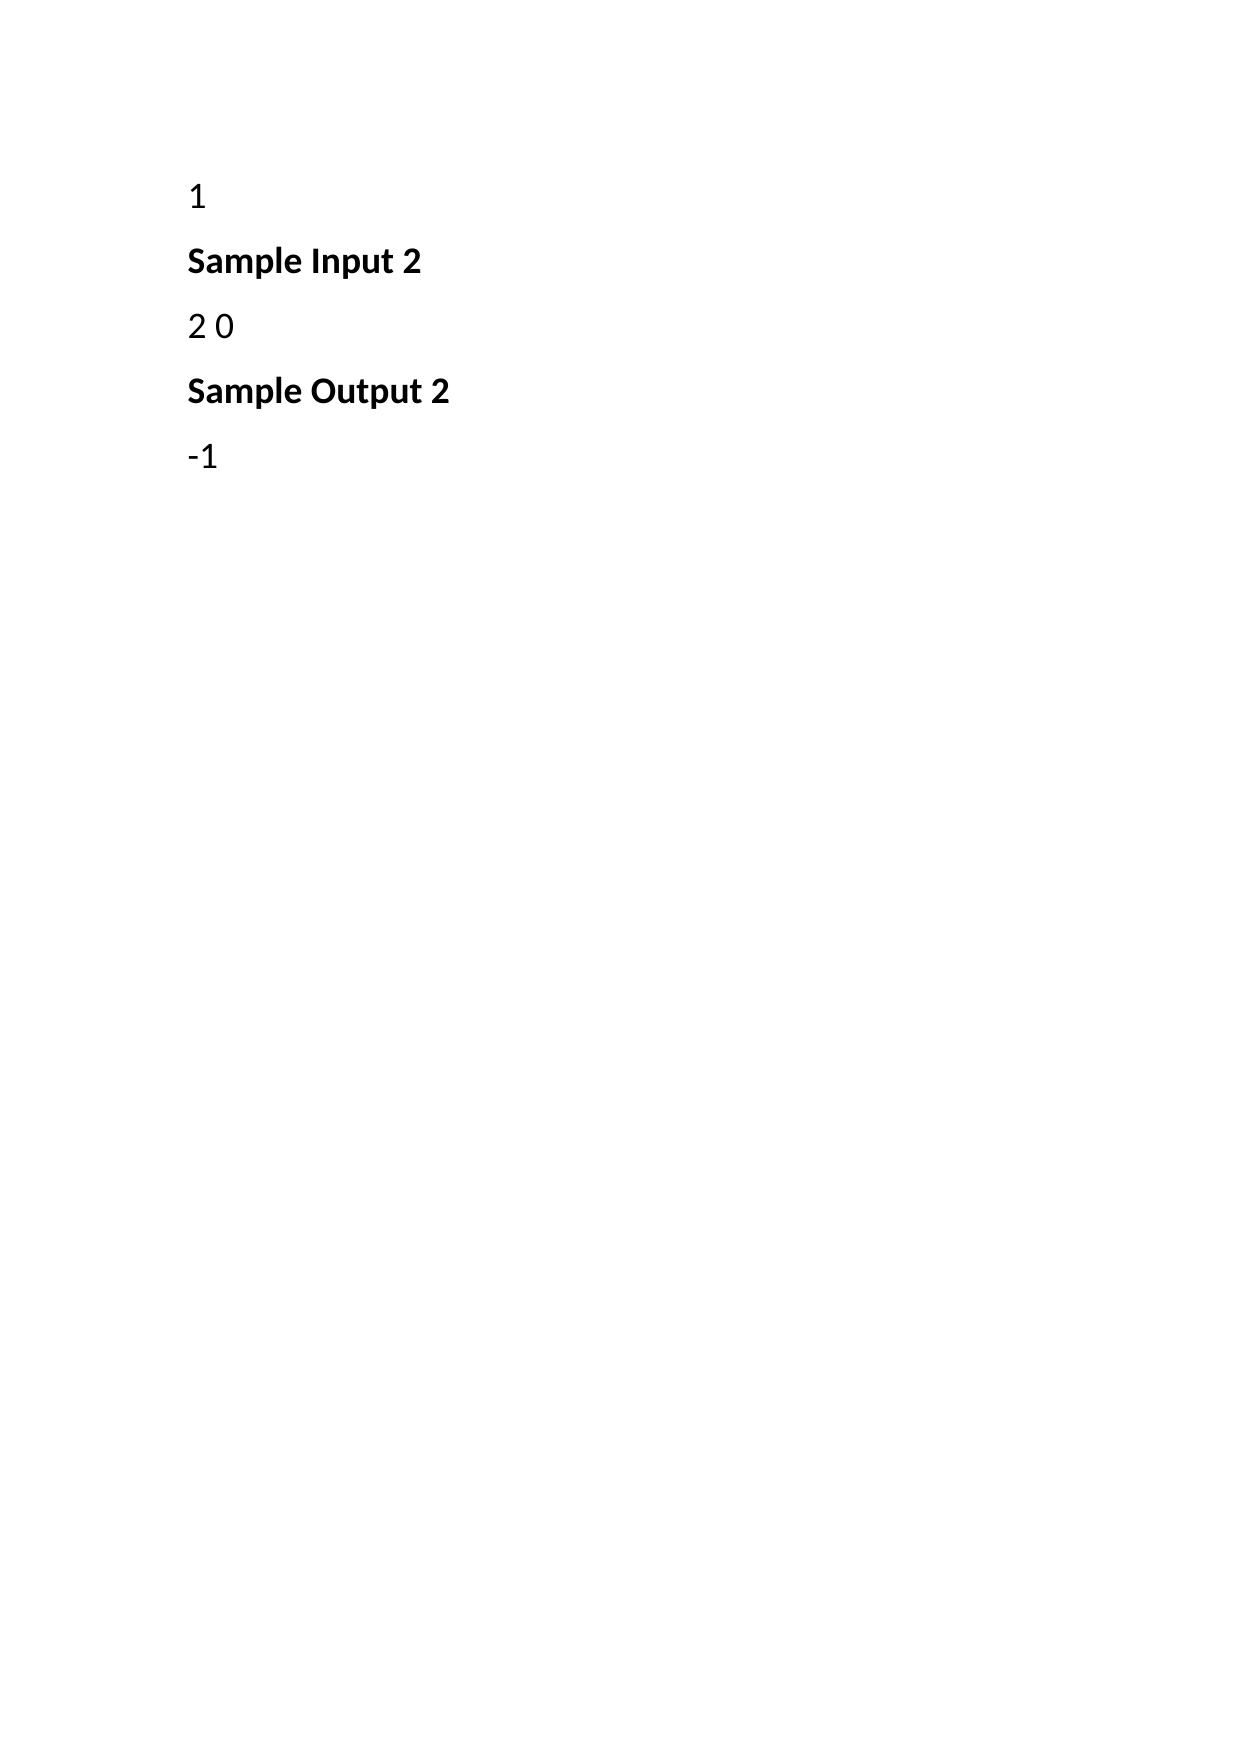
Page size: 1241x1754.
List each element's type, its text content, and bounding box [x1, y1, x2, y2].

text Sample Input 2 [187, 227, 1053, 292]
text 1 [187, 162, 1053, 227]
text 2 0 [187, 292, 1053, 357]
text Sample Output 2 [187, 357, 1053, 422]
text -1 [187, 422, 1053, 487]
